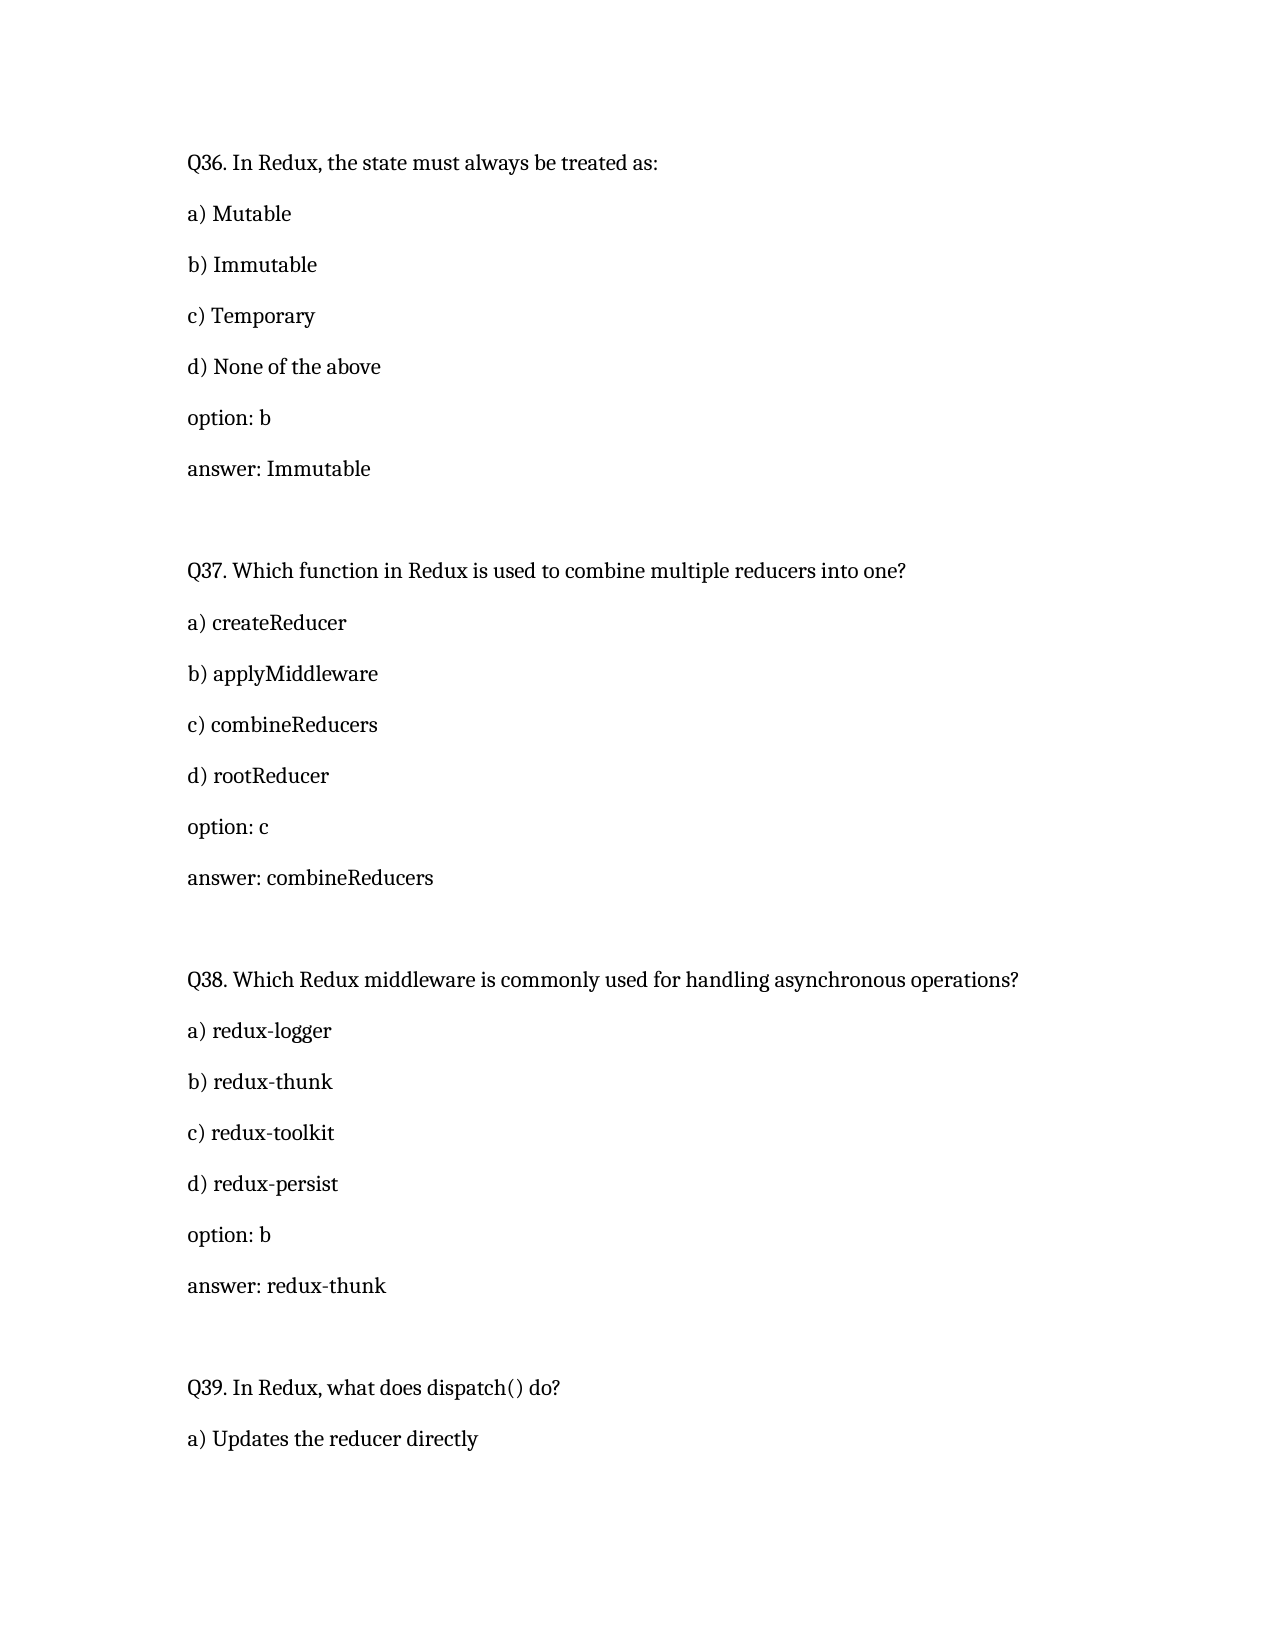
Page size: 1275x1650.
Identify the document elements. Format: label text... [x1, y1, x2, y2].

text a) createReducer [187, 609, 1087, 636]
text d) None of the above [187, 354, 1087, 381]
text a) redux-logger [187, 1018, 1087, 1044]
text b) redux-thunk [187, 1069, 1087, 1095]
text Q38. Which Redux middleware is commonly used for handling asynchronous operations? [187, 967, 1087, 993]
text c) redux-toolkit [187, 1120, 1087, 1146]
text Q39. In Redux, what does dispatch() do? [187, 1375, 1087, 1401]
text answer: combineReducers [187, 864, 1087, 891]
text a) Mutable [187, 201, 1087, 227]
text a) Updates the reducer directly [187, 1426, 1087, 1452]
text option: c [187, 813, 1087, 840]
text c) Temporary [187, 303, 1087, 329]
text b) Immutable [187, 252, 1087, 278]
text answer: Immutable [187, 456, 1087, 483]
text c) combineReducers [187, 711, 1087, 738]
text Q36. In Redux, the state must always be treated as: [187, 150, 1087, 176]
text answer: redux-thunk [187, 1273, 1087, 1299]
text option: b [187, 1222, 1087, 1248]
text d) redux-persist [187, 1171, 1087, 1197]
text d) rootReducer [187, 762, 1087, 789]
text b) applyMiddleware [187, 660, 1087, 687]
text option: b [187, 405, 1087, 432]
text Q37. Which function in Redux is used to combine multiple reducers into one? [187, 558, 1087, 585]
